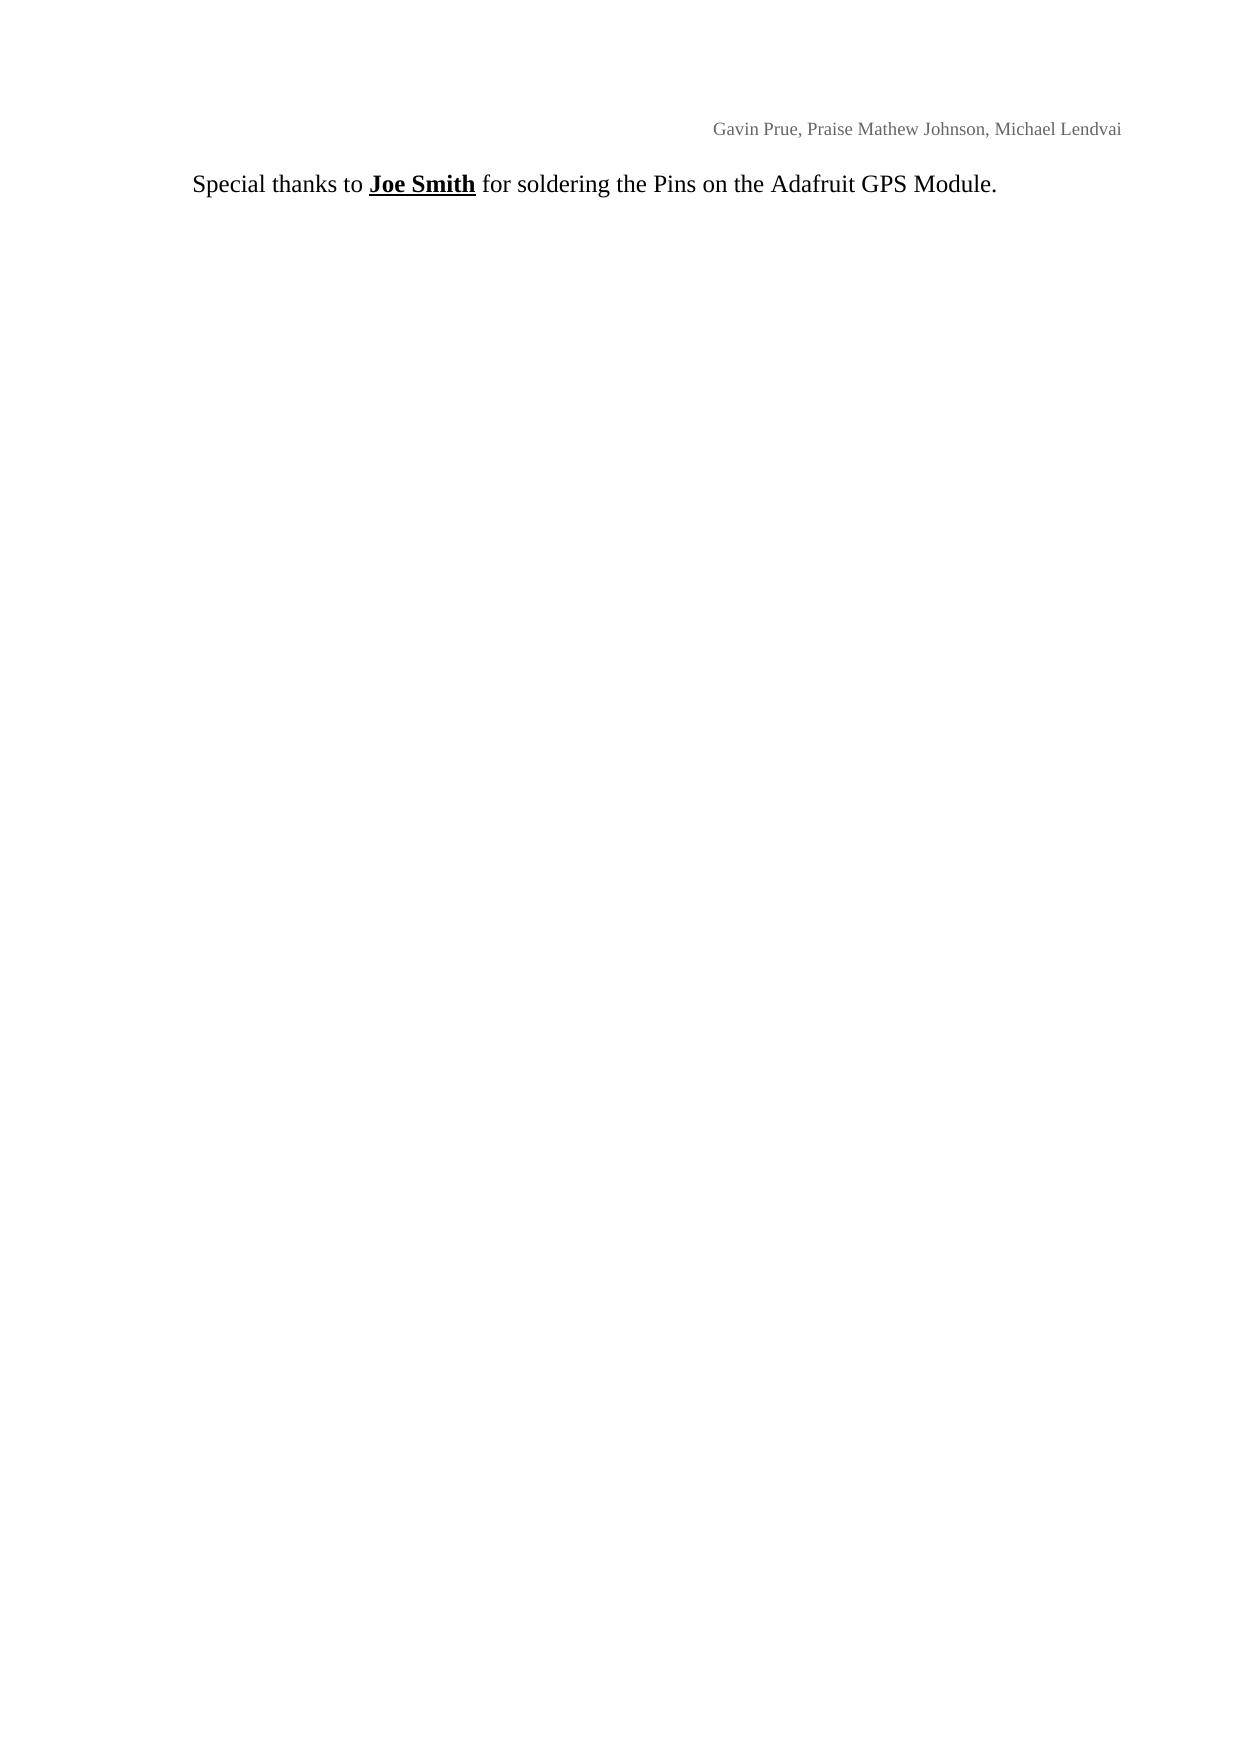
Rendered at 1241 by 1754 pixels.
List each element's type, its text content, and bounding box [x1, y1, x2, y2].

text Special thanks to Joe Smith for soldering the Pins on the Adafruit GPS Module. [118, 169, 1122, 198]
